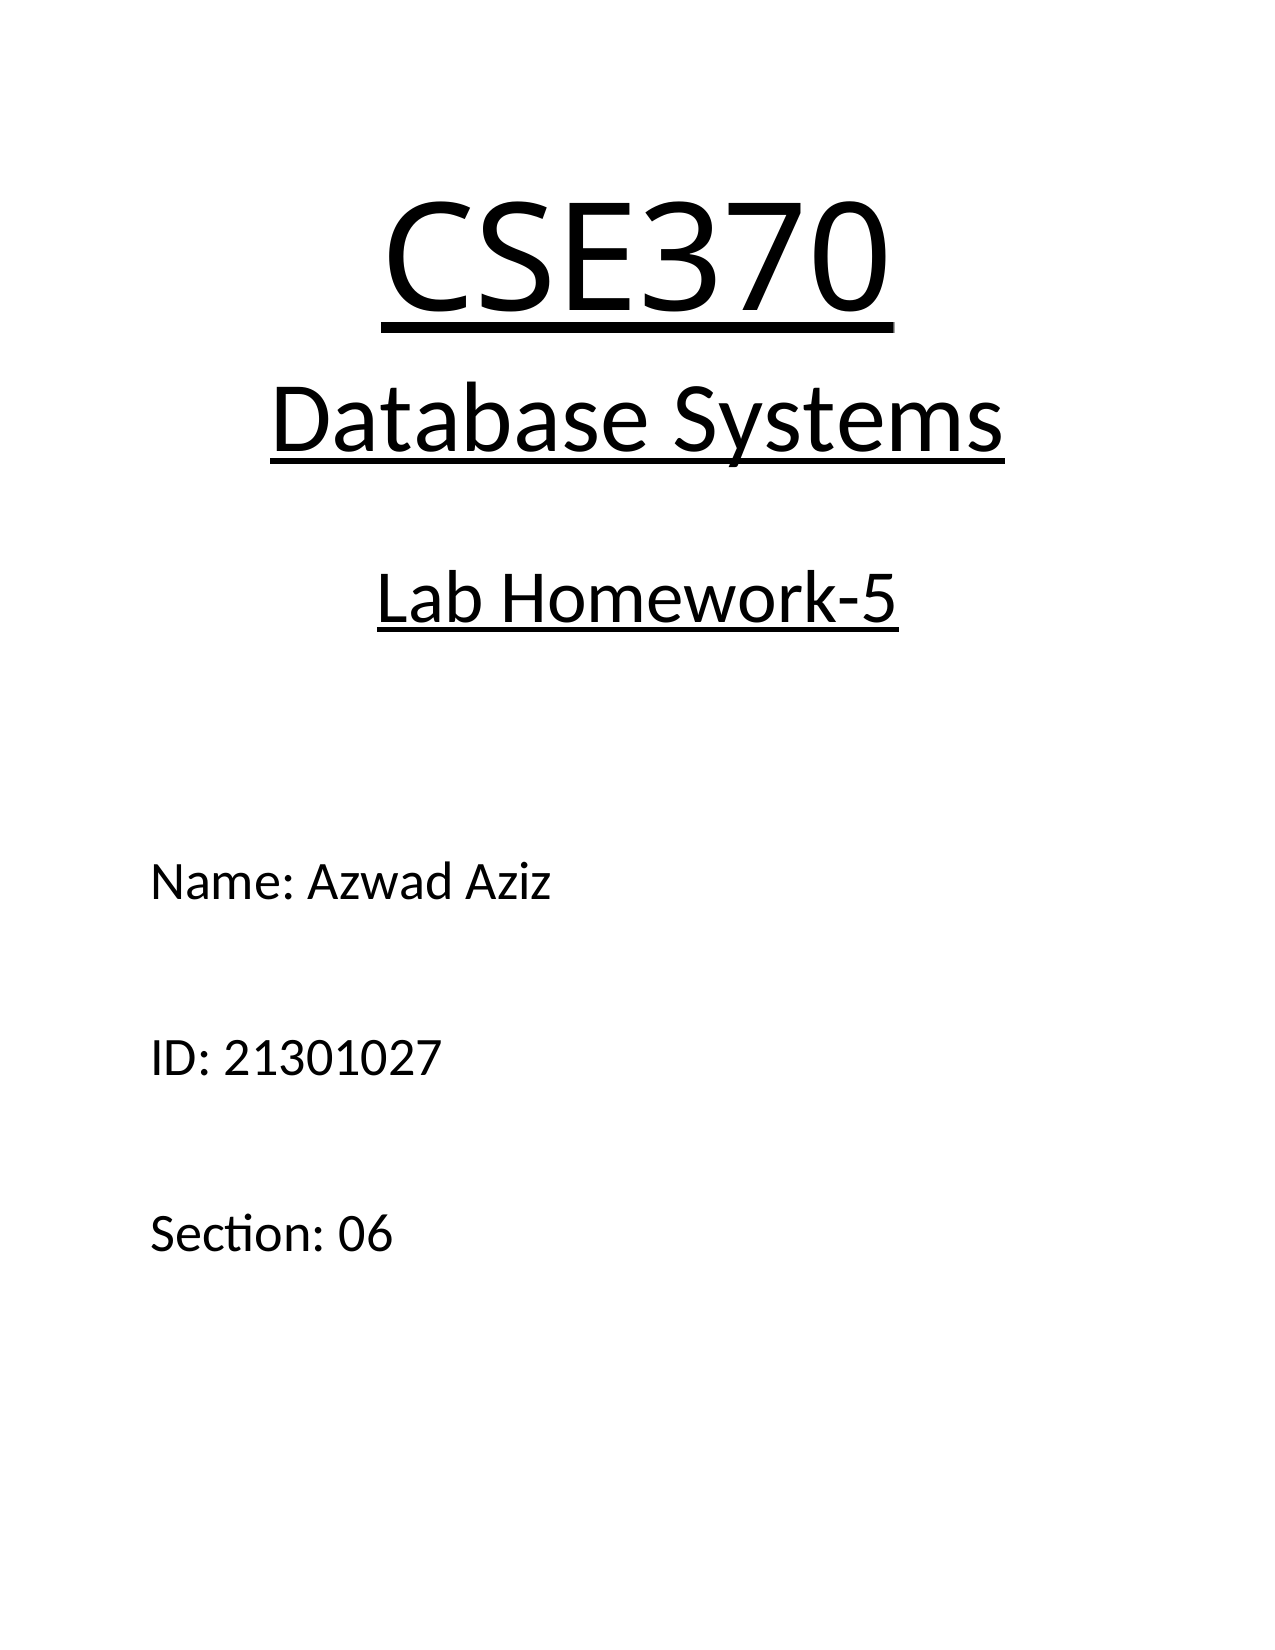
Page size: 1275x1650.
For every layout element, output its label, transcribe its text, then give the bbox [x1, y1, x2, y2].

text Database Systems [150, 354, 1125, 476]
title CSE370 [150, 150, 1125, 354]
text ID: 21301027 [150, 1023, 1125, 1089]
text Lab Homework-5 [150, 549, 1125, 641]
text Name: Azwad Aziz [150, 847, 1125, 913]
text Section: 06 [150, 1199, 1125, 1265]
